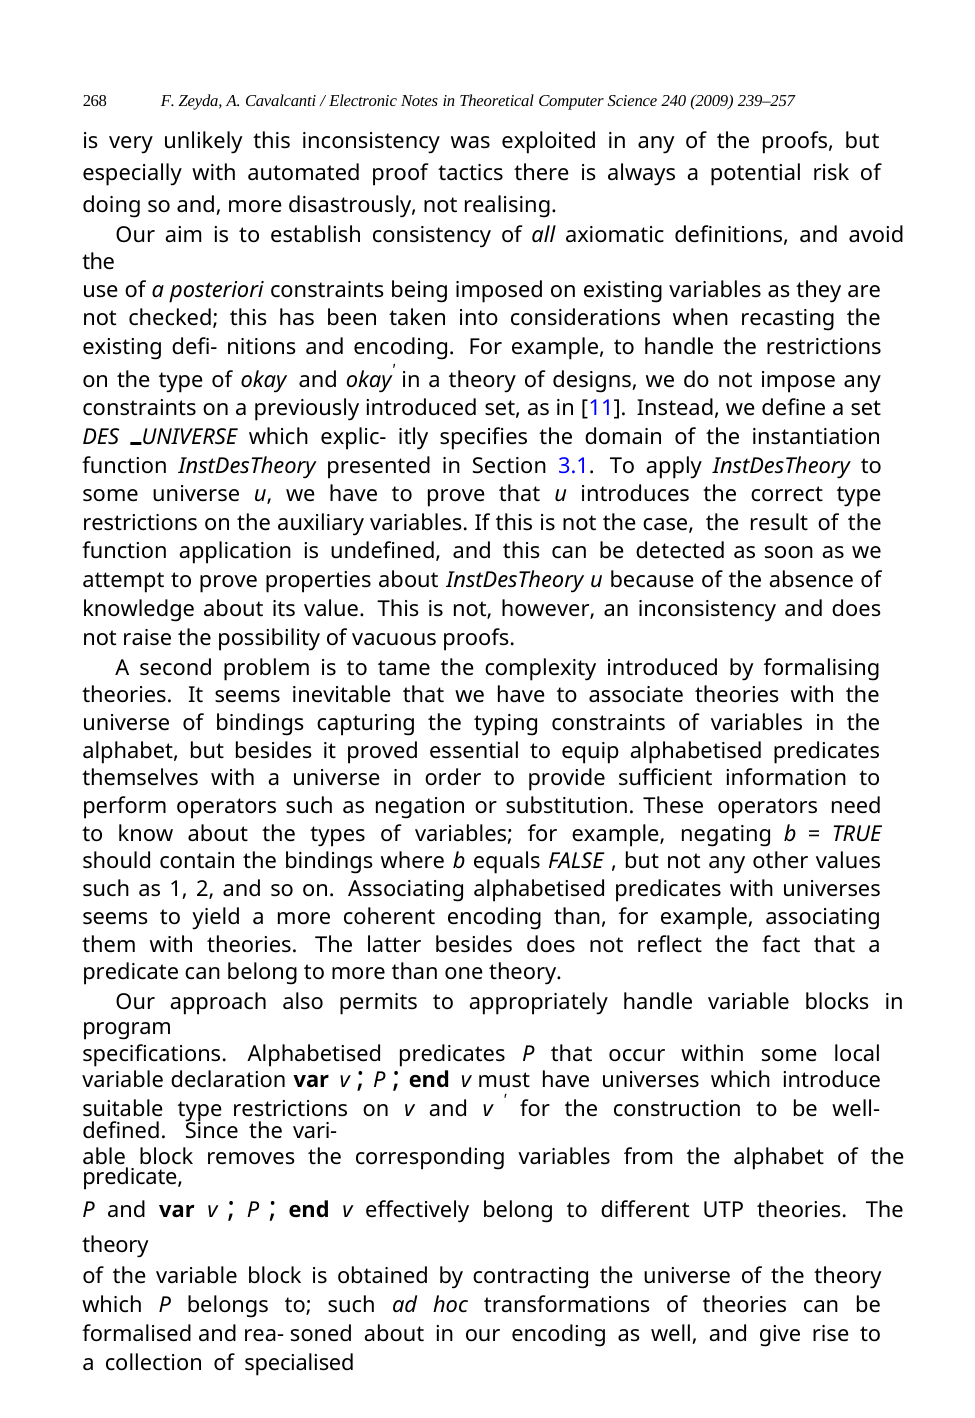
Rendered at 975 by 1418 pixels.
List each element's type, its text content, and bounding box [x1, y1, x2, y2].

text Our approach also permits to appropriately handle variable blocks in program [82, 990, 904, 1039]
text use of a posteriori constraints being imposed on existing variables as they are not checked; this has been taken into considerations when recasting the existing defi- nitions and encoding. For example, to handle the restrictions on the type of okay and okay' in a theory of designs, we do not impose any constraints on a previously introduced set, as in [11]. Instead, we define a set DES UNIVERSE which explic- itly specifies the domain of the instantiation function InstDesTheory presented in Section 3.1. To apply InstDesTheory to some universe u, we have to prove that u introduces the correct type restrictions on the auxiliary variables. If this is not the case, the result of the function application is undefined, and this can be detected as soon as we attempt to prove properties about InstDesTheory u because of the absence of knowledge about its value. This is not, however, an inconsistency and does not raise the possibility of vacuous proofs. [82, 274, 882, 651]
text of the variable block is obtained by contracting the universe of the theory which P belongs to; such ad hoc transformations of theories can be formalised and rea- soned about in our encoding as well, and give rise to a collection of specialised [82, 1260, 882, 1377]
text specifications. Alphabetised predicates P that occur within some local variable declaration var v ; P ; end v must have universes which introduce suitable type restrictions on v and v ' for the construction to be well-defined. Since the vari- [82, 1043, 881, 1145]
text Our aim is to establish consistency of all axiomatic definitions, and avoid the [82, 221, 904, 274]
text is very unlikely this inconsistency was exploited in any of the proofs, but especially with automated proof tactics there is always a potential risk of doing so and, more disastrously, not realising. [82, 125, 882, 219]
text able block removes the corresponding variables from the alphabet of the predicate, [82, 1149, 904, 1189]
text A second problem is to tame the complexity introduced by formalising theories. It seems inevitable that we have to associate theories with the universe of bindings capturing the typing constraints of variables in the alphabet, but besides it proved essential to equip alphabetised predicates themselves with a universe in order to provide sufficient information to perform operators such as negation or substitution. These operators need to know about the types of variables; for example, negating b = TRUE should contain the bindings where b equals FALSE , but not any other values such as 1, 2, and so on. Associating alphabetised predicates with universes seems to yield a more coherent encoding than, for example, associating them with theories. The latter besides does not reflect the fact that a predicate can belong to more than one theory. [82, 653, 881, 985]
text P and var v ; P ; end v effectively belong to different UTP theories. The theory [82, 1189, 904, 1260]
